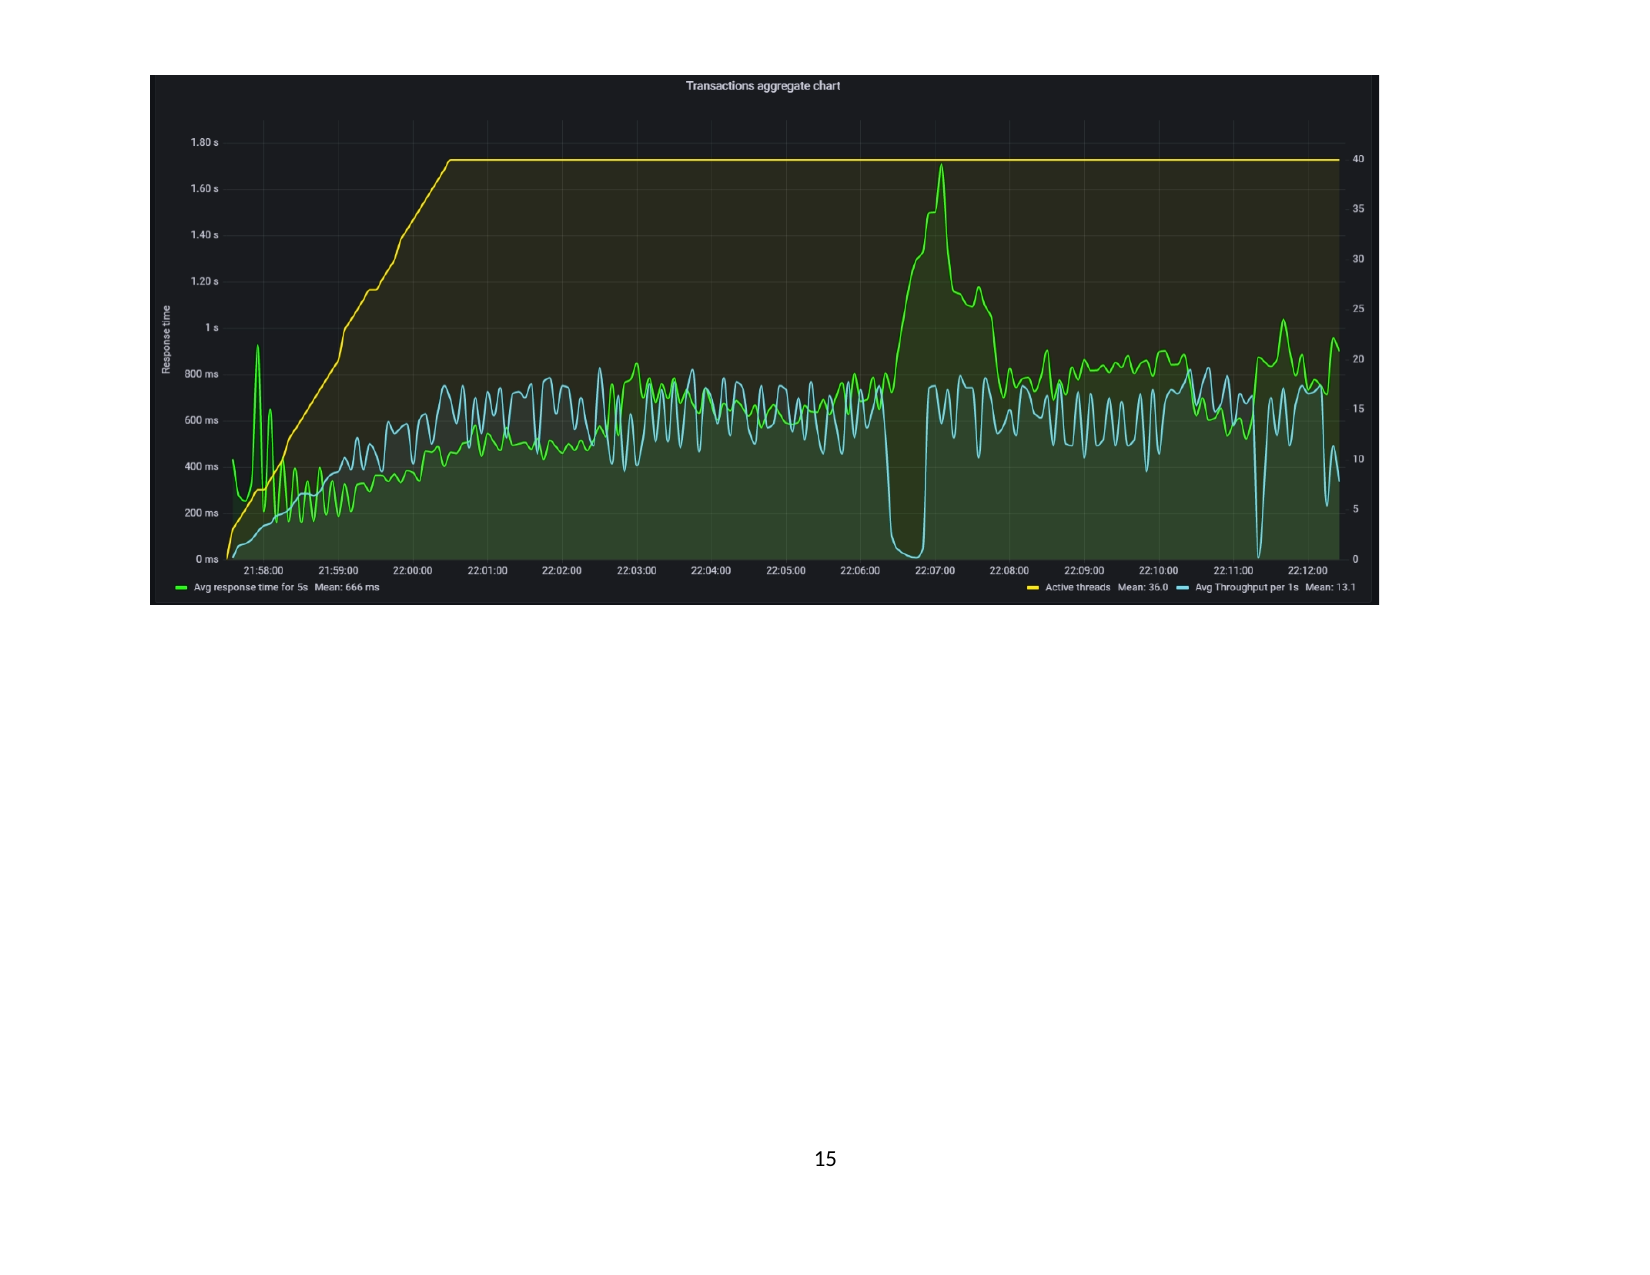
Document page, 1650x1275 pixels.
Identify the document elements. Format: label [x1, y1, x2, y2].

picture [150, 75, 1380, 605]
